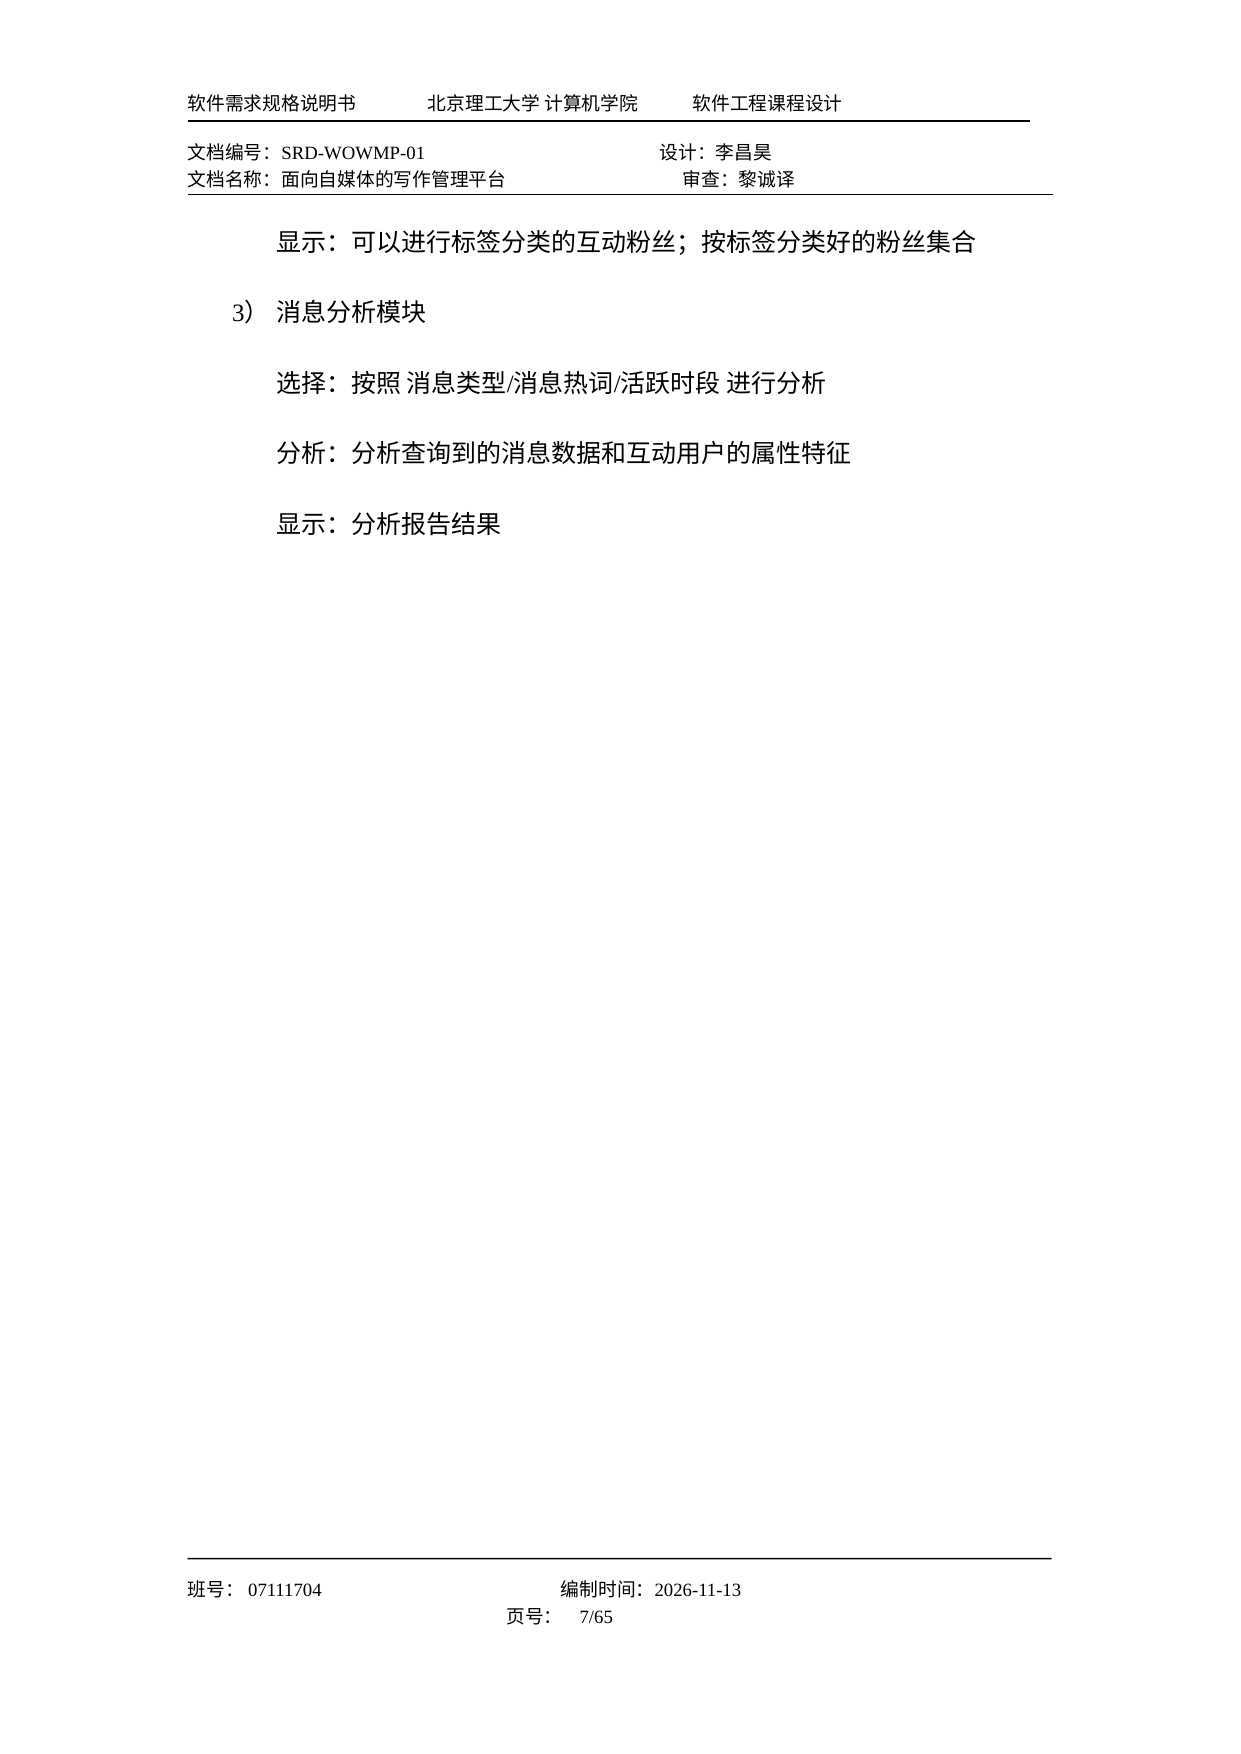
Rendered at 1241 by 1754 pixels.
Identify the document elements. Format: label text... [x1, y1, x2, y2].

text 分析：分析查询到的消息数据和互动用户的属性特征 [232, 419, 1053, 484]
text 显示：分析报告结果 [232, 490, 1053, 555]
text 3） 消息分析模块 [187, 278, 1053, 343]
text 选择：按照 消息类型/消息热词/活跃时段 进行分析 [232, 349, 1053, 414]
text 显示：可以进行标签分类的互动粉丝；按标签分类好的粉丝集合 [232, 208, 1053, 273]
